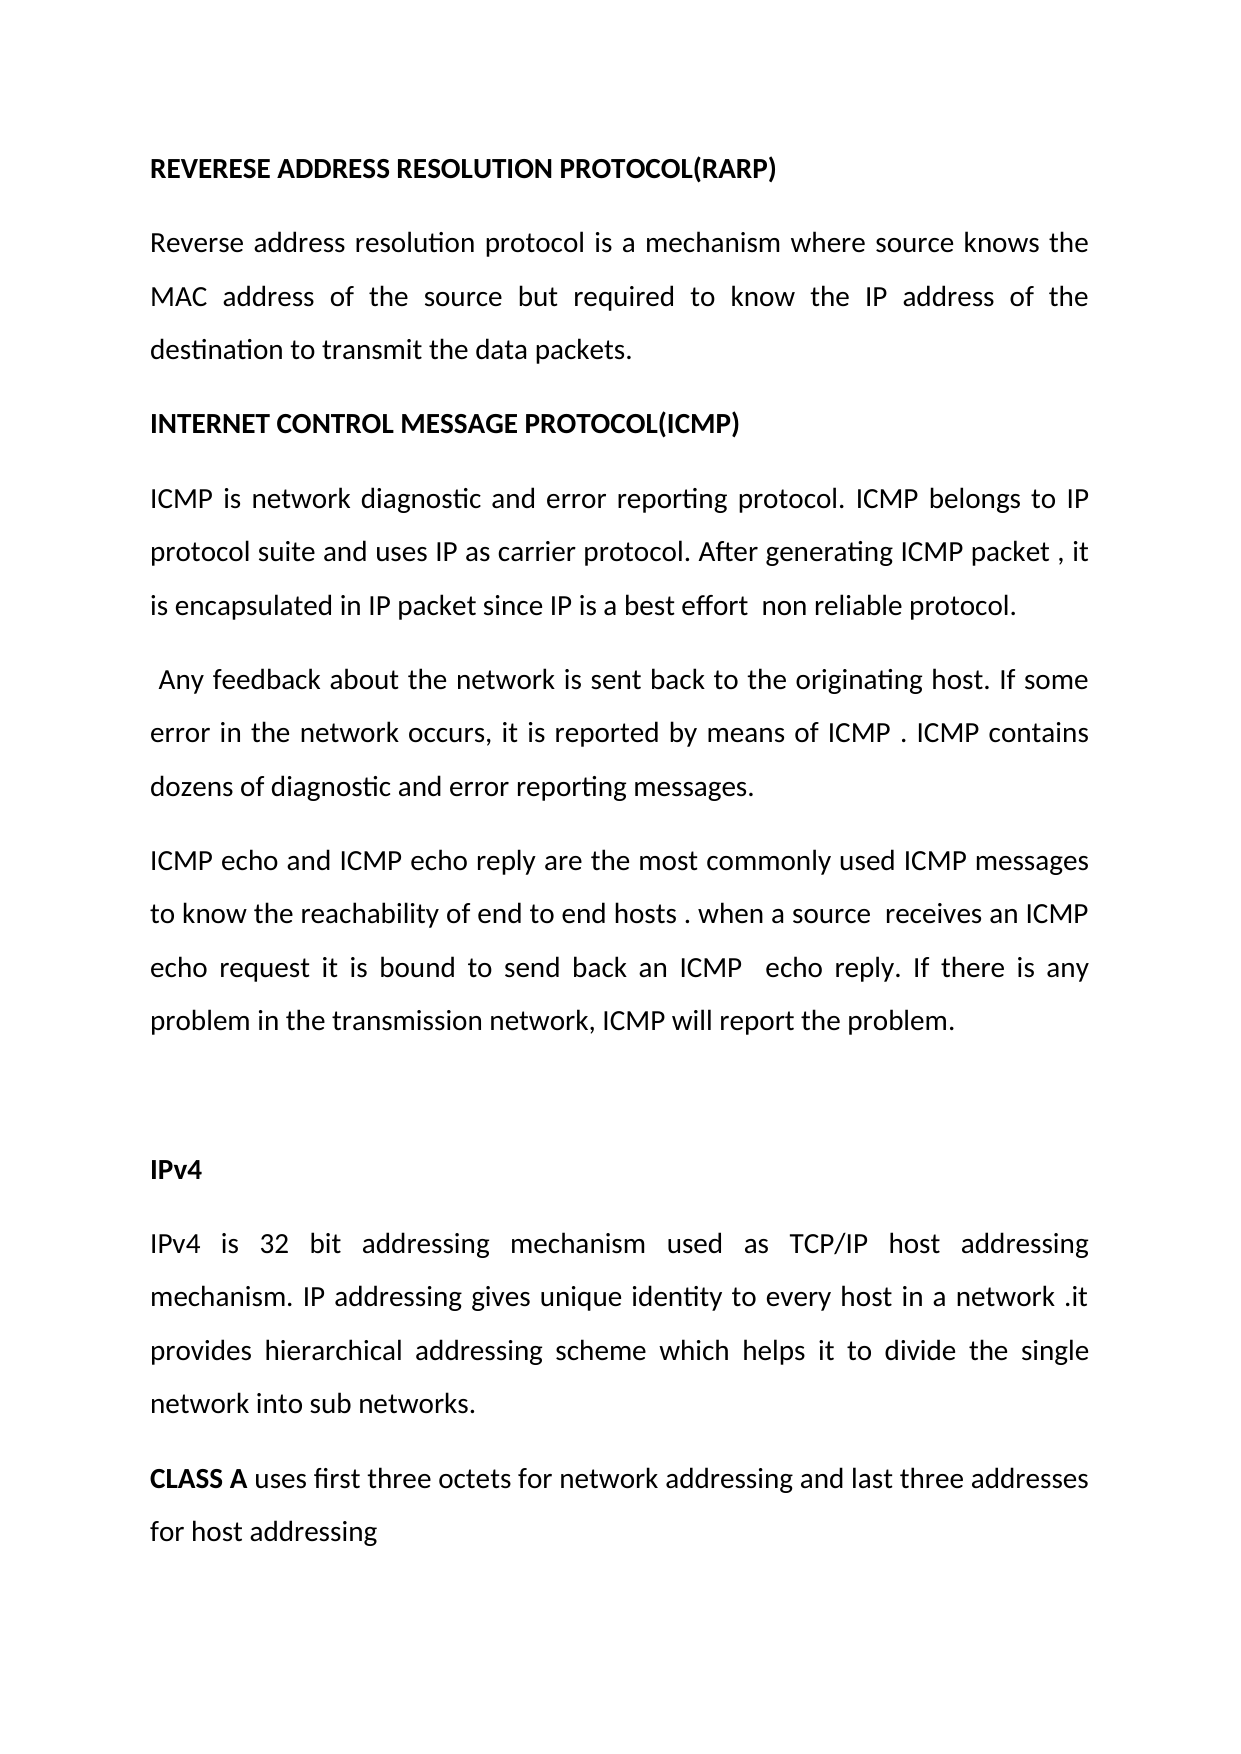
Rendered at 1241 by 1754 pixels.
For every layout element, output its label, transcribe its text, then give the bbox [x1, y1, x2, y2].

text IPv4 [150, 1151, 1090, 1186]
text Reverse address resolution protocol is a mechanism where source knows the MAC address of the source but required to know the IP address of the destination to transmit the data packets. [150, 224, 1090, 367]
text IPv4 is 32 bit addressing mechanism used as TCP/IP host addressing mechanism. IP addressing gives unique identity to every host in a network .it provides hierarchical addressing scheme which helps it to divide the single network into sub networks. [150, 1225, 1090, 1421]
text INTERNET CONTROL MESSAGE PROTOCOL(ICMP) [150, 405, 1090, 441]
text REVERESE ADDRESS RESOLUTION PROTOCOL(RARP) [150, 150, 1090, 186]
text CLASS A uses first three octets for network addressing and last three addresses for host addressing [150, 1460, 1090, 1549]
text ICMP echo and ICMP echo reply are the most commonly used ICMP messages to know the reachability of end to end hosts . when a source receives an ICMP echo request it is bound to send back an ICMP echo reply. If there is any problem in the transmission network, ICMP will report the problem. [150, 842, 1090, 1038]
text Any feedback about the network is sent back to the originating host. If some error in the network occurs, it is reported by means of ICMP . ICMP contains dozens of diagnostic and error reporting messages. [150, 661, 1090, 803]
text ICMP is network diagnostic and error reporting protocol. ICMP belongs to IP protocol suite and uses IP as carrier protocol. After generating ICMP packet , it is encapsulated in IP packet since IP is a best effort non reliable protocol. [150, 480, 1090, 622]
